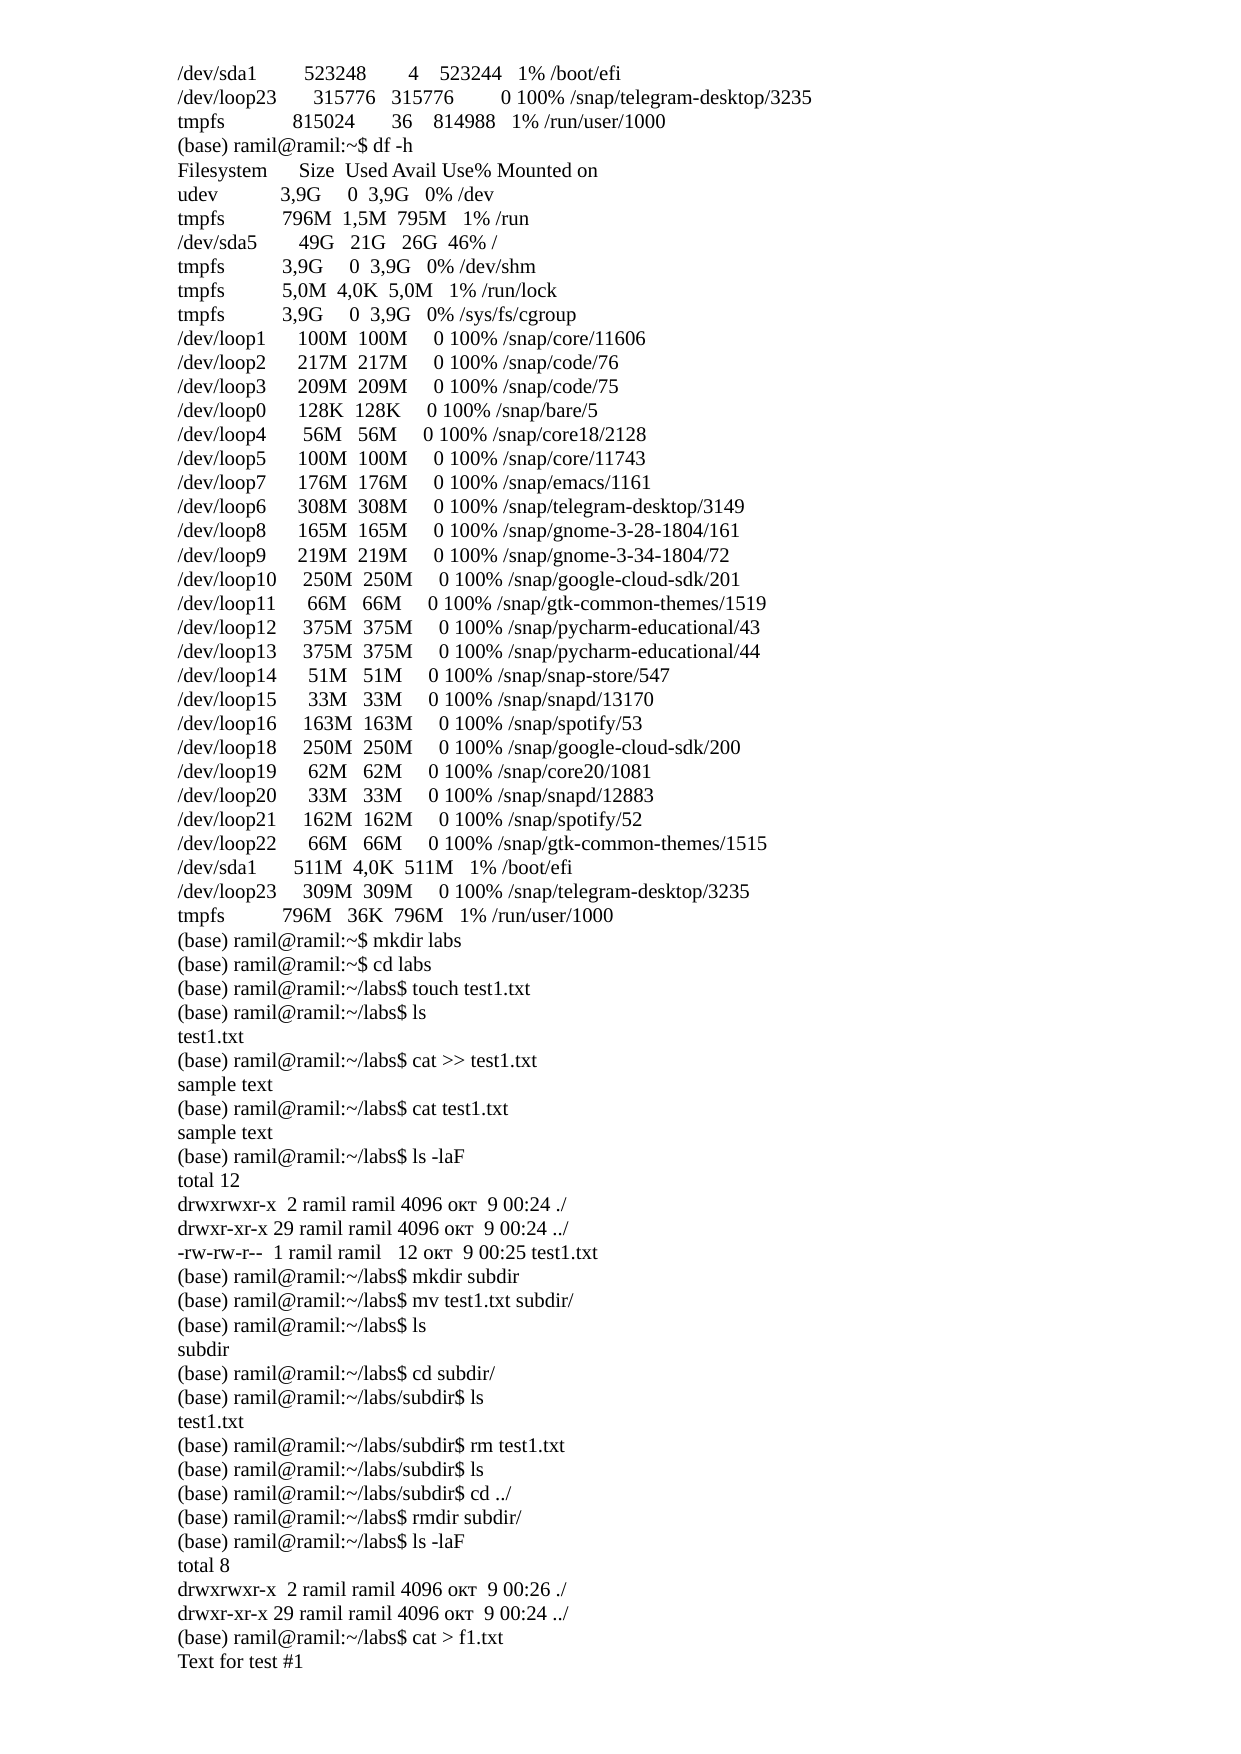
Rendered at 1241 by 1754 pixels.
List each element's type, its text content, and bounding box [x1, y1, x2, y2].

text /dev/loop5 100M 100M 0 100% /snap/core/11743 [177, 446, 1152, 470]
text /dev/loop9 219M 219M 0 100% /snap/gnome-3-34-1804/72 [177, 542, 1152, 567]
text /dev/loop0 128K 128K 0 100% /snap/bare/5 [177, 398, 1152, 422]
text (base) ramil@ramil:~/labs$ touch test1.txt [177, 976, 1152, 1000]
text (base) ramil@ramil:~/labs$ cd subdir/ [177, 1361, 1152, 1385]
text tmpfs 5,0M 4,0K 5,0M 1% /run/lock [177, 278, 1152, 302]
text test1.txt [177, 1409, 1152, 1433]
text /dev/loop15 33M 33M 0 100% /snap/snapd/13170 [177, 687, 1152, 711]
text (base) ramil@ramil:~/labs/subdir$ ls [177, 1385, 1152, 1409]
text (base) ramil@ramil:~/labs/subdir$ ls [177, 1457, 1152, 1481]
text tmpfs 3,9G 0 3,9G 0% /dev/shm [177, 254, 1152, 278]
text (base) ramil@ramil:~$ mkdir labs [177, 927, 1152, 952]
text /dev/loop3 209M 209M 0 100% /snap/code/75 [177, 374, 1152, 398]
text (base) ramil@ramil:~/labs$ cat test1.txt [177, 1096, 1152, 1120]
text sample text [177, 1072, 1152, 1096]
text /dev/loop2 217M 217M 0 100% /snap/code/76 [177, 350, 1152, 374]
text (base) ramil@ramil:~/labs$ cat >> test1.txt [177, 1048, 1152, 1072]
text /dev/loop13 375M 375M 0 100% /snap/pycharm-educational/44 [177, 639, 1152, 663]
text /dev/loop14 51M 51M 0 100% /snap/snap-store/547 [177, 663, 1152, 687]
text /dev/loop8 165M 165M 0 100% /snap/gnome-3-28-1804/161 [177, 518, 1152, 542]
text (base) ramil@ramil:~$ cd labs [177, 952, 1152, 976]
text /dev/loop6 308M 308M 0 100% /snap/telegram-desktop/3149 [177, 494, 1152, 518]
text (base) ramil@ramil:~$ df -h [177, 133, 1152, 157]
text udev 3,9G 0 3,9G 0% /dev [177, 182, 1152, 206]
text total 12 [177, 1168, 1152, 1192]
text (base) ramil@ramil:~/labs/subdir$ cd ../ [177, 1481, 1152, 1505]
text drwxr-xr-x 29 ramil ramil 4096 окт 9 00:24 ../ [177, 1601, 1152, 1625]
text /dev/loop18 250M 250M 0 100% /snap/google-cloud-sdk/200 [177, 735, 1152, 759]
text Text for test #1 [177, 1649, 1152, 1673]
text /dev/loop1 100M 100M 0 100% /snap/core/11606 [177, 326, 1152, 350]
text drwxr-xr-x 29 ramil ramil 4096 окт 9 00:24 ../ [177, 1216, 1152, 1240]
text tmpfs 815024 36 814988 1% /run/user/1000 [177, 109, 1152, 133]
text /dev/loop7 176M 176M 0 100% /snap/emacs/1161 [177, 470, 1152, 494]
text (base) ramil@ramil:~/labs$ mv test1.txt subdir/ [177, 1288, 1152, 1312]
text subdir [177, 1337, 1152, 1361]
text drwxrwxr-x 2 ramil ramil 4096 окт 9 00:24 ./ [177, 1192, 1152, 1216]
text (base) ramil@ramil:~/labs/subdir$ rm test1.txt [177, 1433, 1152, 1457]
text -rw-rw-r-- 1 ramil ramil 12 окт 9 00:25 test1.txt [177, 1240, 1152, 1264]
text /dev/loop11 66M 66M 0 100% /snap/gtk-common-themes/1519 [177, 591, 1152, 615]
text (base) ramil@ramil:~/labs$ ls -laF [177, 1144, 1152, 1168]
text /dev/loop22 66M 66M 0 100% /snap/gtk-common-themes/1515 [177, 831, 1152, 855]
text drwxrwxr-x 2 ramil ramil 4096 окт 9 00:26 ./ [177, 1577, 1152, 1601]
text (base) ramil@ramil:~/labs$ ls [177, 1000, 1152, 1024]
text /dev/sda5 49G 21G 26G 46% / [177, 230, 1152, 254]
text /dev/loop19 62M 62M 0 100% /snap/core20/1081 [177, 759, 1152, 783]
text (base) ramil@ramil:~/labs$ ls -laF [177, 1529, 1152, 1553]
text tmpfs 3,9G 0 3,9G 0% /sys/fs/cgroup [177, 302, 1152, 326]
text Filesystem Size Used Avail Use% Mounted on [177, 157, 1152, 182]
text tmpfs 796M 36K 796M 1% /run/user/1000 [177, 903, 1152, 927]
text /dev/loop16 163M 163M 0 100% /snap/spotify/53 [177, 711, 1152, 735]
text sample text [177, 1120, 1152, 1144]
text /dev/sda1 523248 4 523244 1% /boot/efi [177, 61, 1152, 85]
text /dev/loop12 375M 375M 0 100% /snap/pycharm-educational/43 [177, 615, 1152, 639]
text test1.txt [177, 1024, 1152, 1048]
text /dev/loop10 250M 250M 0 100% /snap/google-cloud-sdk/201 [177, 567, 1152, 591]
text /dev/loop20 33M 33M 0 100% /snap/snapd/12883 [177, 783, 1152, 807]
text (base) ramil@ramil:~/labs$ rmdir subdir/ [177, 1505, 1152, 1529]
text /dev/sda1 511M 4,0K 511M 1% /boot/efi [177, 855, 1152, 879]
text /dev/loop4 56M 56M 0 100% /snap/core18/2128 [177, 422, 1152, 446]
text /dev/loop23 315776 315776 0 100% /snap/telegram-desktop/3235 [177, 85, 1152, 109]
text tmpfs 796M 1,5M 795M 1% /run [177, 206, 1152, 230]
text (base) ramil@ramil:~/labs$ ls [177, 1312, 1152, 1337]
text /dev/loop23 309M 309M 0 100% /snap/telegram-desktop/3235 [177, 879, 1152, 903]
text /dev/loop21 162M 162M 0 100% /snap/spotify/52 [177, 807, 1152, 831]
text (base) ramil@ramil:~/labs$ mkdir subdir [177, 1264, 1152, 1288]
text total 8 [177, 1553, 1152, 1577]
text (base) ramil@ramil:~/labs$ cat > f1.txt [177, 1625, 1152, 1649]
